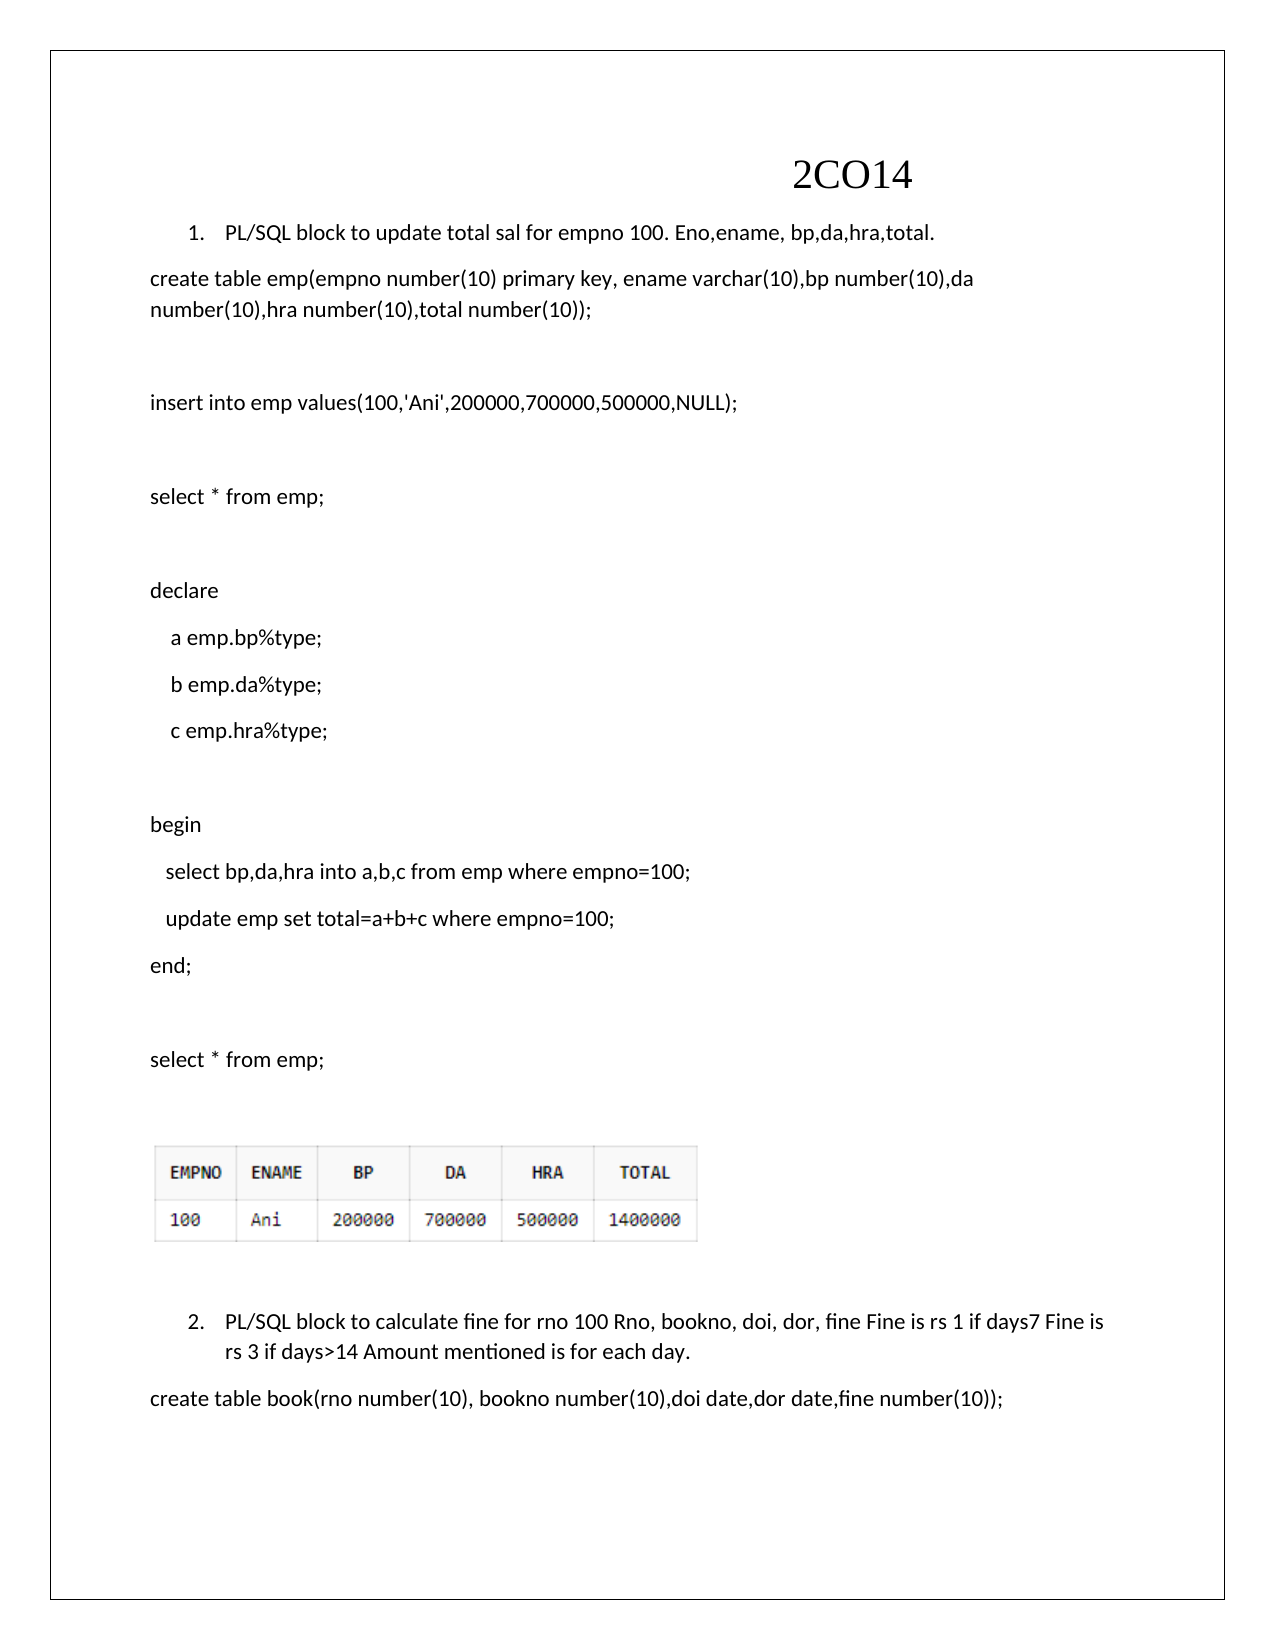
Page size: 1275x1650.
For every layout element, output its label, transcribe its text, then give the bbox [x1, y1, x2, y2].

text update emp set total=a+b+c where empno=100; [150, 904, 1125, 932]
text 2CO14 [150, 150, 1117, 198]
picture [150, 1138, 698, 1242]
text create table emp(empno number(10) primary key, ename varchar(10),bp number(10),da number(10),hra number(10),total number(10)); [150, 264, 1125, 323]
list PL/SQL block to update total sal for empno 100. Eno,ename, bp,da,hra,total. [187, 218, 1125, 246]
text create table book(rno number(10), bookno number(10),doi date,dor date,fine number(10)); [150, 1384, 1125, 1412]
text b emp.da%type; [150, 670, 1125, 698]
text select * from emp; [150, 1045, 1125, 1073]
text begin [150, 810, 1125, 838]
text select * from emp; [150, 482, 1125, 510]
text c emp.hra%type; [150, 717, 1125, 744]
list PL/SQL block to calculate fine for rno 100 Rno, bookno, doi, dor, fine Fine is rs 1 if days7 Fine is rs 3 if days>14 Amount mentioned is for each day. [187, 1307, 1125, 1365]
text declare [150, 576, 1125, 604]
text a emp.bp%type; [150, 623, 1125, 651]
text select bp,da,hra into a,b,c from emp where empno=100; [150, 857, 1125, 885]
text end; [150, 951, 1125, 979]
text insert into emp values(100,'Ani',200000,700000,500000,NULL); [150, 388, 1125, 416]
